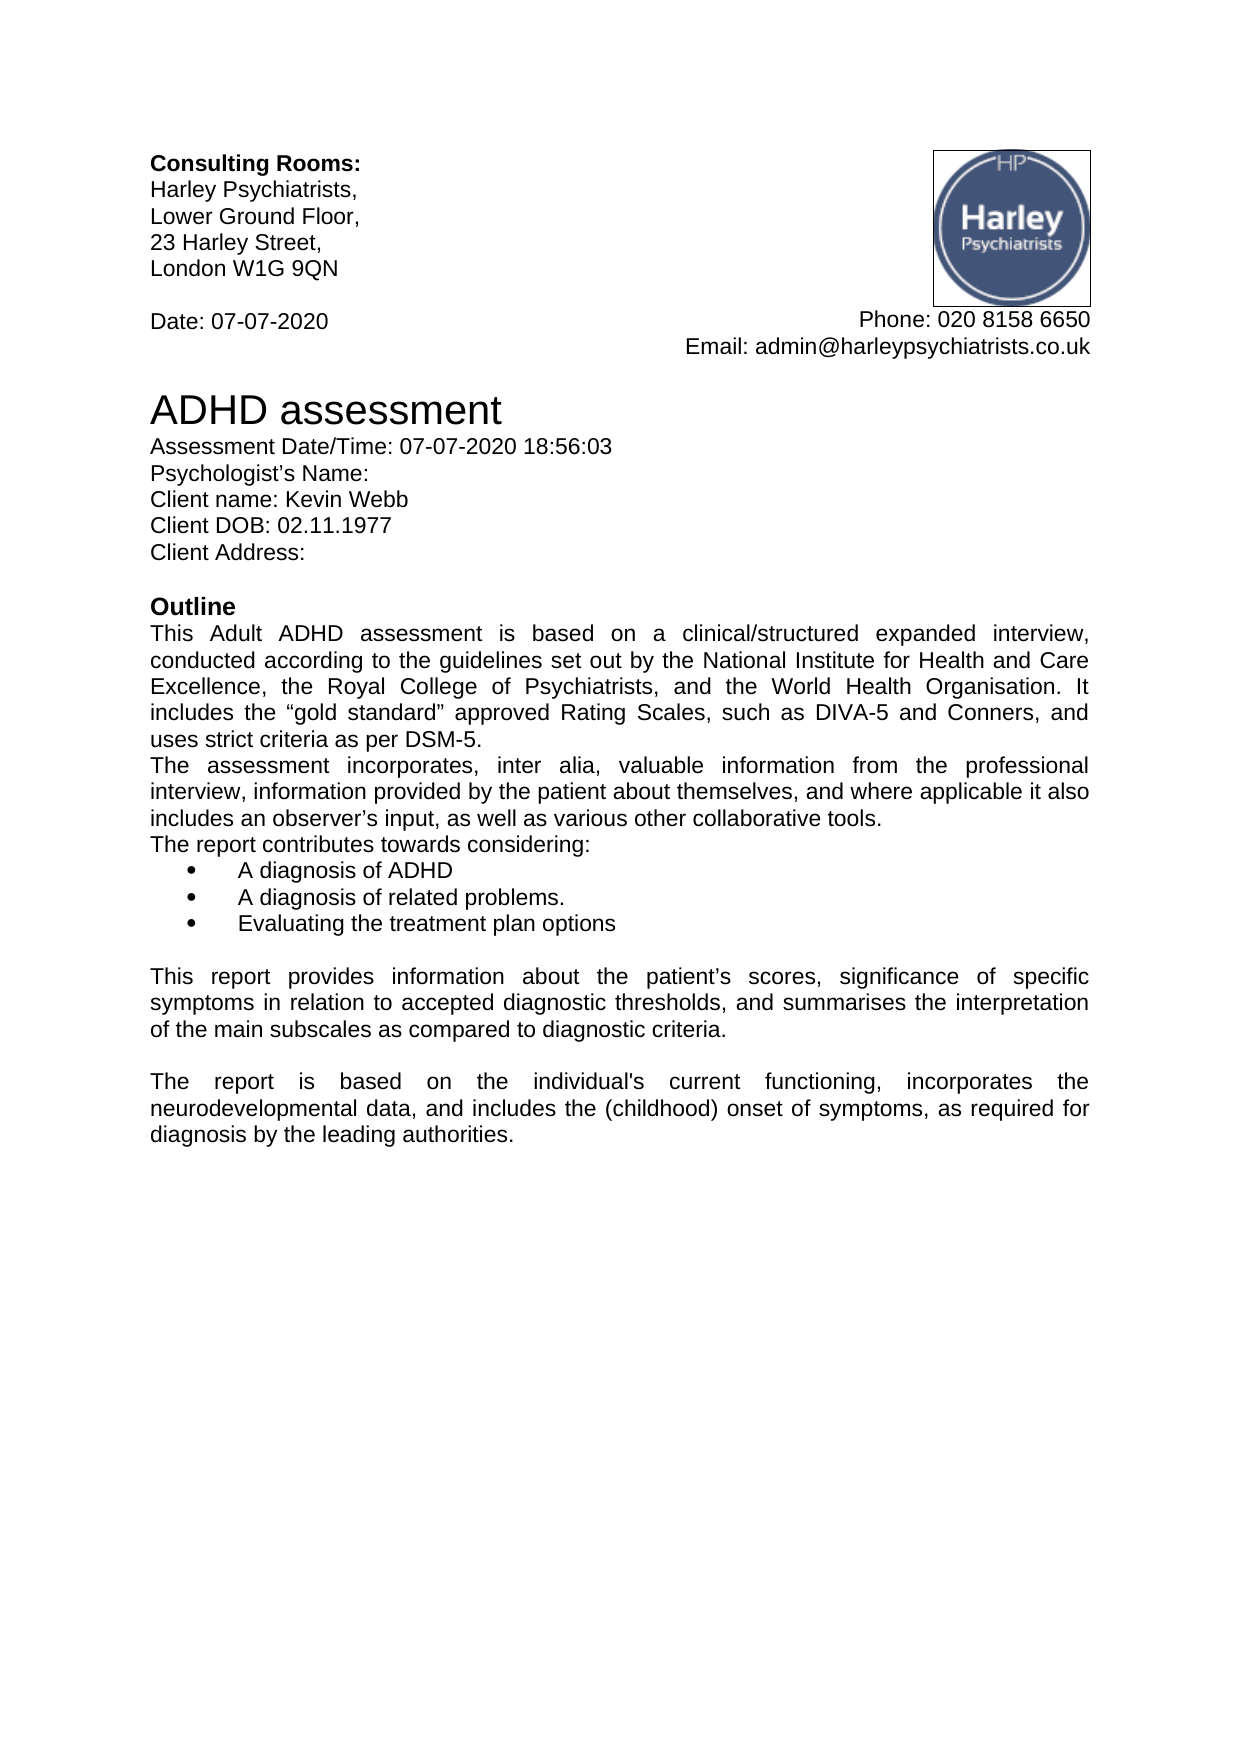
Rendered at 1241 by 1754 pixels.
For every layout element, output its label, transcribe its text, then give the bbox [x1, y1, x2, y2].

list A diagnosis of related problems. [187, 884, 1090, 910]
text Phone: 020 8158 6650 [620, 306, 1090, 333]
text The report contributes towards considering: [150, 831, 1090, 857]
text 23 Harley Street, [150, 229, 620, 255]
text Lower Ground Floor, [150, 203, 620, 229]
text This Adult ADHD assessment is based on a clinical/structured expanded interview, conducted according to the guidelines set out by the National Institute for Health and Care Excellence, the Royal College of Psychiatrists, and the World Health Organisation. It includes the “gold standard” approved Rating Scales, such as DIVA-5 and Conners, and uses strict criteria as per DSM-5. [150, 620, 1090, 752]
text Email: admin@harleypsychiatrists.co.uk [620, 333, 1090, 359]
list A diagnosis of ADHD [187, 857, 1090, 884]
text ADHD assessment [150, 385, 1090, 433]
text Client name: Kevin Webb [150, 486, 1090, 512]
text Outline [150, 591, 1090, 620]
text Client Address: [150, 539, 1090, 565]
text Psychologist’s Name: [150, 460, 1090, 486]
text Assessment Date/Time: 07-07-2020 18:56:03 [150, 433, 1090, 460]
list Evaluating the treatment plan options [187, 910, 1090, 936]
text The report is based on the individual's current functioning, incorporates the neurodevelopmental data, and includes the (childhood) onset of symptoms, as required for diagnosis by the leading authorities. [150, 1068, 1090, 1147]
text Date: 07-07-2020 [150, 308, 620, 334]
text The assessment incorporates, inter alia, valuable information from the professional interview, information provided by the patient about themselves, and where applicable it also includes an observer’s input, as well as various other collaborative tools. [150, 752, 1090, 831]
picture [934, 151, 1090, 306]
text Client DOB: 02.11.1977 [150, 512, 1090, 539]
text London W1G 9QN [150, 255, 620, 282]
text This report provides information about the patient’s scores, significance of specific symptoms in relation to accepted diagnostic thresholds, and summarises the interpretation of the main subscales as compared to diagnostic criteria. [150, 963, 1090, 1042]
text Harley Psychiatrists, [150, 176, 620, 203]
text Consulting Rooms: [150, 150, 620, 176]
